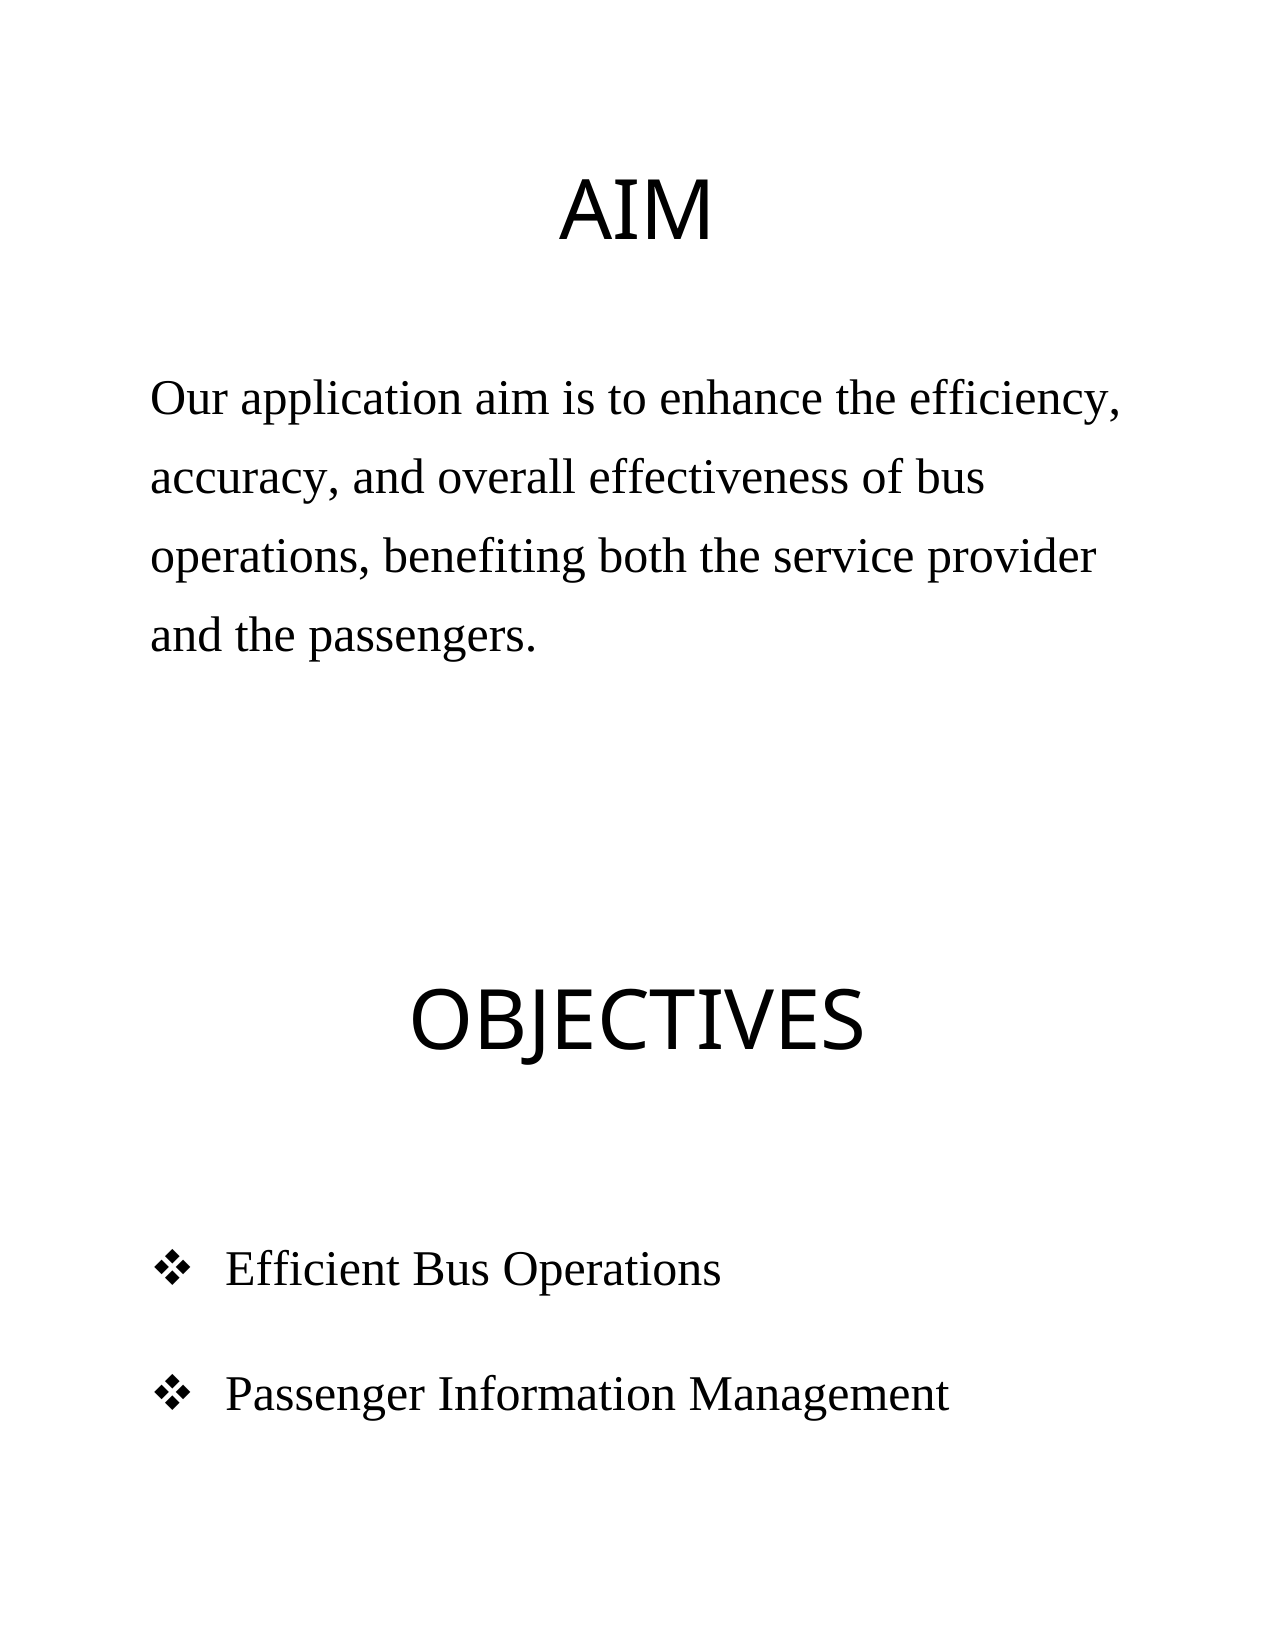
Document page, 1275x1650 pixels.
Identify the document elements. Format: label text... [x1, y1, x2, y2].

list Efficient Bus Operations [150, 1239, 1125, 1297]
list Passenger Information Management [150, 1363, 1125, 1421]
text accuracy, and overall effectiveness of bus [150, 447, 1125, 504]
text and the passengers. [150, 604, 1125, 662]
text Our application aim is to enhance the efficiency, [150, 368, 1125, 426]
text AIM [150, 150, 1125, 263]
text operations, benefiting both the service provider [150, 526, 1125, 583]
text OBJECTIVES [150, 961, 1125, 1074]
